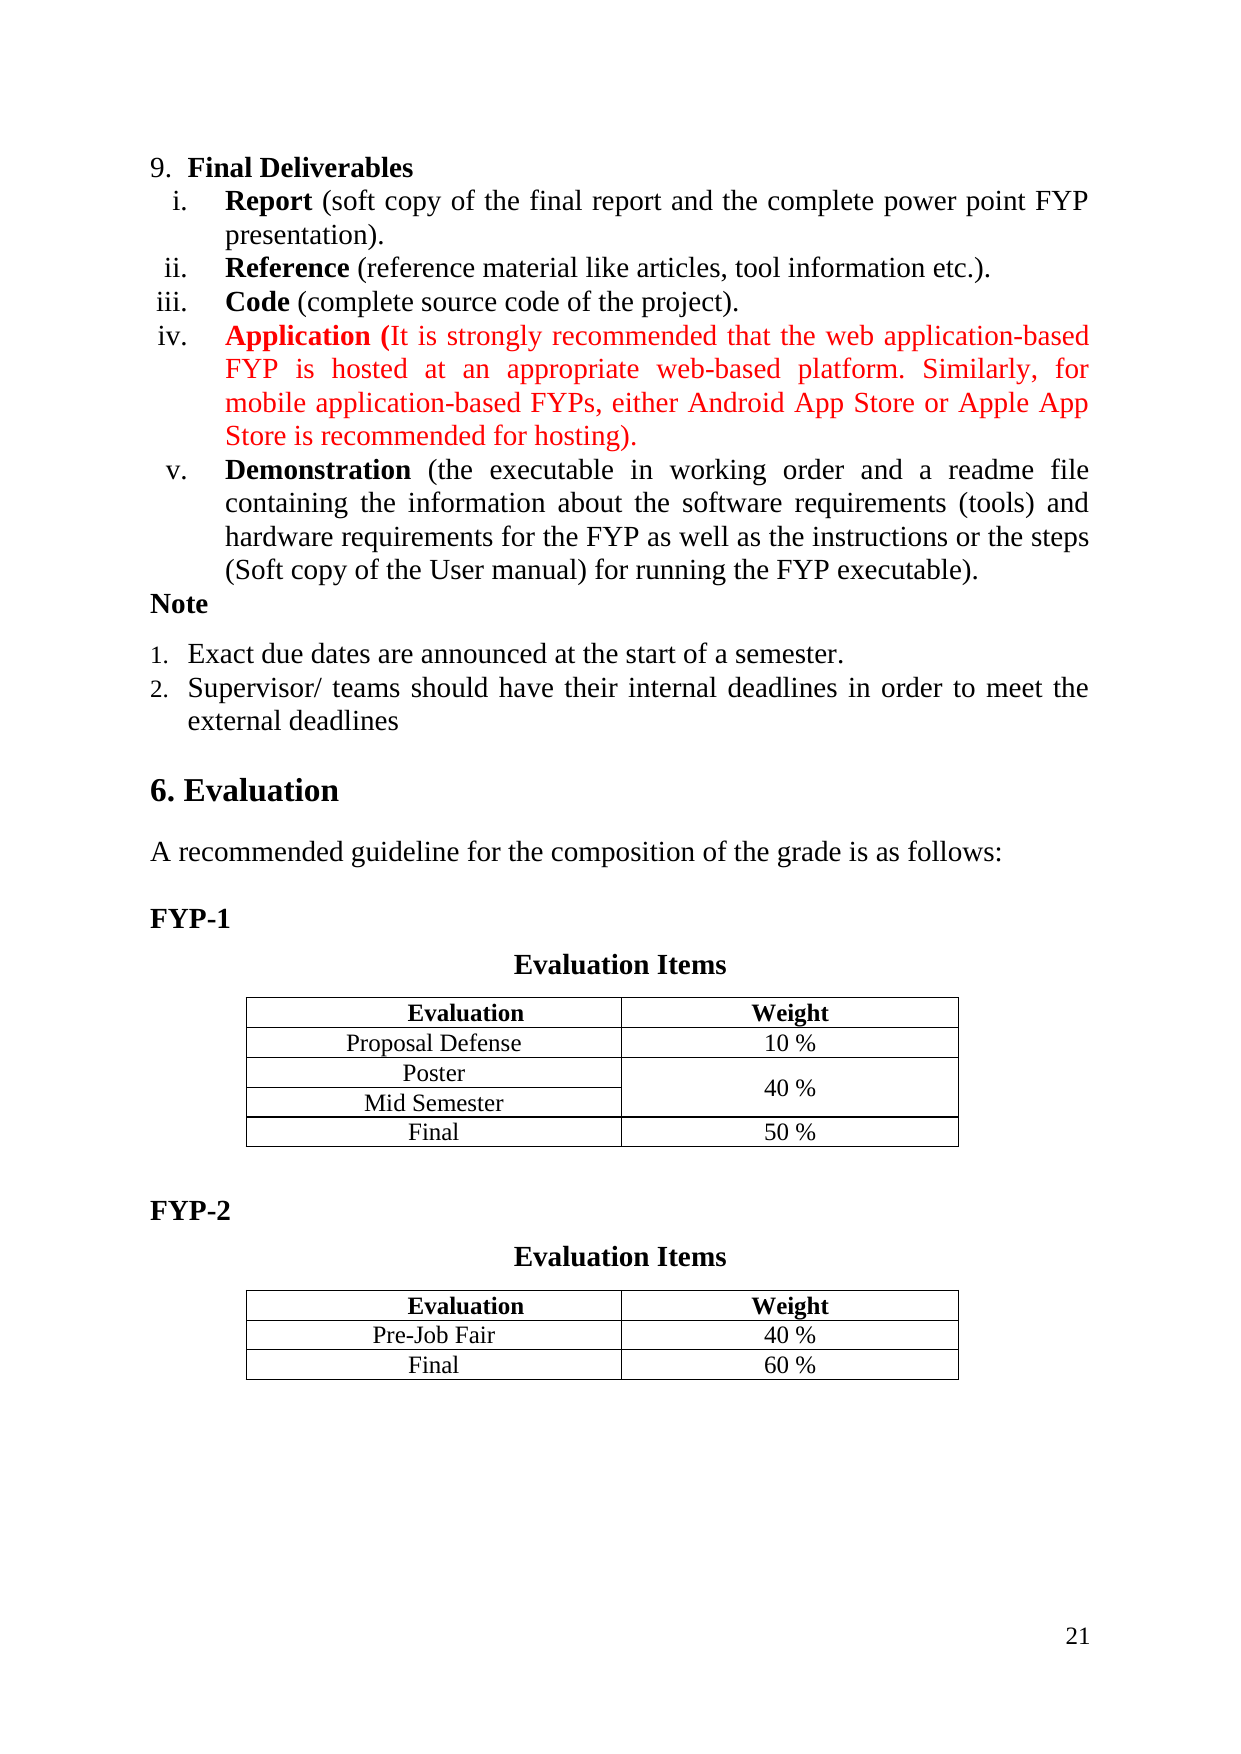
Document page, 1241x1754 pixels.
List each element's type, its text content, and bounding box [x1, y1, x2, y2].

table_cell Mid Semester [247, 1088, 621, 1116]
list Code (complete source code of the project). [187, 284, 1090, 318]
table_cell 40 % [622, 1058, 958, 1116]
list Demonstration (the executable in working order and a readme file containing the information about the software requirements (tools) and hardware requirements for the FYP as well as the instructions or the steps (Soft copy of the User manual) for running the FYP executable). [187, 452, 1090, 586]
table_cell Proposal Defense [247, 1028, 621, 1057]
table_cell 10 % [622, 1028, 958, 1057]
table_header Weight [622, 1291, 958, 1319]
table_cell Final [247, 1118, 621, 1146]
list Report (soft copy of the final report and the complete power point FYP presentation). [187, 183, 1090, 251]
table_cell Final [247, 1350, 621, 1379]
text Note [150, 586, 1090, 619]
text Evaluation Items [150, 947, 1090, 981]
table_cell 50 % [622, 1118, 958, 1146]
table_header Evaluation [247, 998, 621, 1027]
table_cell 60 % [622, 1350, 958, 1379]
subtitle 6. Evaluation [150, 771, 1090, 809]
text A recommended guideline for the composition of the grade is as follows: [150, 834, 1090, 867]
table_header Evaluation [247, 1291, 621, 1319]
text Evaluation Items [150, 1239, 1090, 1273]
list Reference (reference material like articles, tool information etc.). [187, 251, 1090, 284]
text FYP-2 [150, 1193, 1090, 1227]
text FYP-1 [150, 901, 1090, 934]
table_cell 40 % [622, 1321, 958, 1349]
table_header Weight [622, 998, 958, 1027]
list Application (It is strongly recommended that the web application-based FYP is hosted at an appropriate web-based platform. Similarly, for mobile application-based FYPs, either Android App Store or Apple App Store is recommended for hosting). [187, 318, 1090, 452]
table_cell Pre-Job Fair [247, 1321, 621, 1349]
list Final Deliverables [150, 150, 1090, 183]
list Supervisor/ teams should have their internal deadlines in order to meet the external deadlines [150, 670, 1090, 737]
table_cell Poster [247, 1058, 621, 1087]
list Exact due dates are announced at the start of a semester. [150, 636, 1090, 670]
